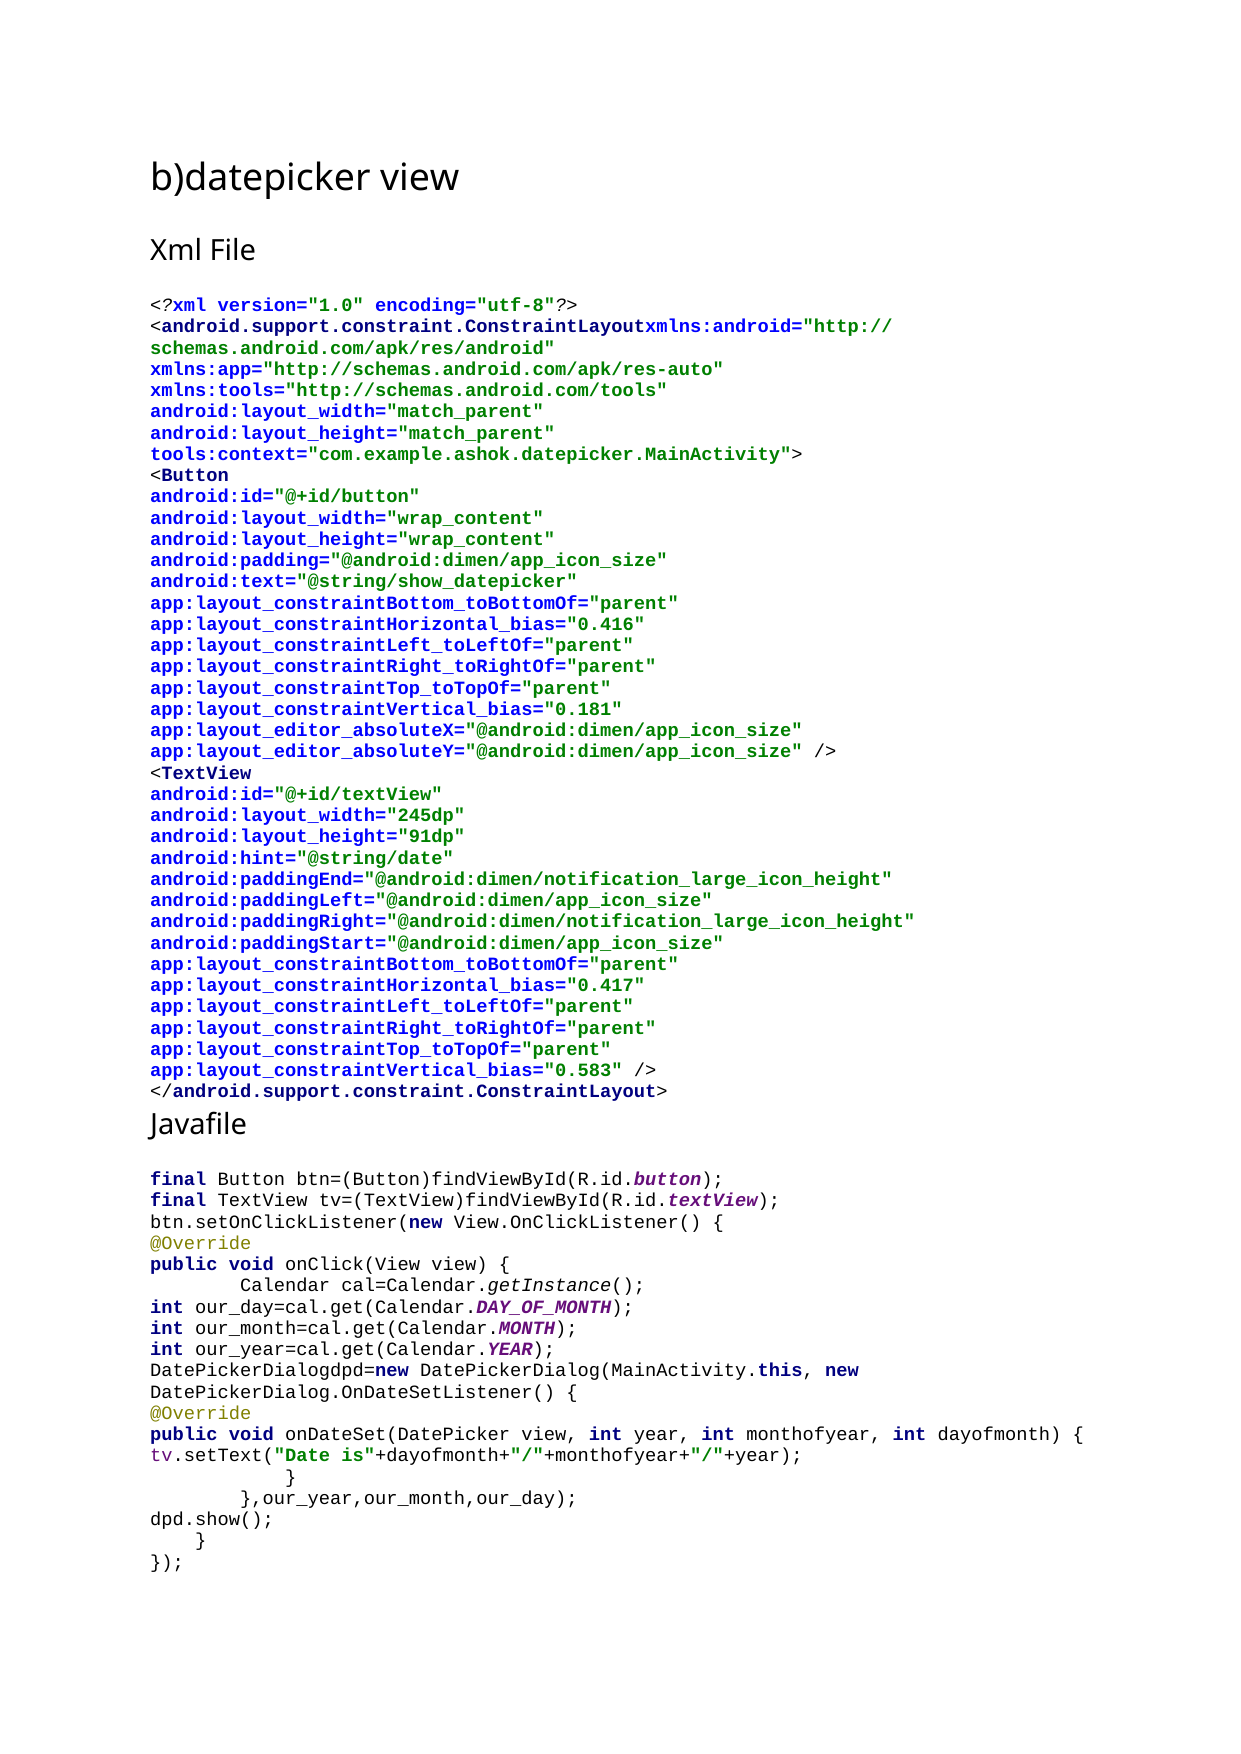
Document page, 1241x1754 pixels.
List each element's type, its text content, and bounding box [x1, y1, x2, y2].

text <?xml version="1.0" encoding="utf-8"?> <android.support.constraint.ConstraintLayoutxmlns:android="http://schemas.android.com/apk/res/android" xmlns:app="http://schemas.android.com/apk/res-auto" xmlns:tools="http://schemas.android.com/tools" android:layout_width="match_parent" android:layout_height="match_parent" tools:context="com.example.ashok.datepicker.MainActivity"> <Button android:id="@+id/button" android:layout_width="wrap_content" android:layout_height="wrap_content" android:padding="@android:dimen/app_icon_size" android:text="@string/show_datepicker" app:layout_constraintBottom_toBottomOf="parent" app:layout_constraintHorizontal_bias="0.416" app:layout_constraintLeft_toLeftOf="parent" app:layout_constraintRight_toRightOf="parent" app:layout_constraintTop_toTopOf="parent" app:layout_constraintVertical_bias="0.181" app:layout_editor_absoluteX="@android:dimen/app_icon_size" app:layout_editor_absoluteY="@android:dimen/app_icon_size" /> <TextView android:id="@+id/textView" android:layout_width="245dp" android:layout_height="91dp" android:hint="@string/date" android:paddingEnd="@android:dimen/notification_large_icon_height" android:paddingLeft="@android:dimen/app_icon_size" android:paddingRight="@android:dimen/notification_large_icon_height" android:paddingStart="@android:dimen/app_icon_size" app:layout_constraintBottom_toBottomOf="parent" app:layout_constraintHorizontal_bias="0.417" app:layout_constraintLeft_toLeftOf="parent" app:layout_constraintRight_toRightOf="parent" app:layout_constraintTop_toTopOf="parent" app:layout_constraintVertical_bias="0.583" /> </android.support.constraint.ConstraintLayout> [150, 296, 1090, 1103]
text Xml File [150, 229, 1090, 269]
text Javafile [150, 1103, 1090, 1143]
text b)datepicker view [150, 150, 1090, 201]
text final Button btn=(Button)findViewById(R.id.button); final TextView tv=(TextView)findViewById(R.id.textView); btn.setOnClickListener(new View.OnClickListener() { @Override public void onClick(View view) { Calendar cal=Calendar.getInstance(); int our_day=cal.get(Calendar.DAY_OF_MONTH); int our_month=cal.get(Calendar.MONTH); int our_year=cal.get(Calendar.YEAR); DatePickerDialogdpd=new DatePickerDialog(MainActivity.this, new DatePickerDialog.OnDateSetListener() { @Override public void onDateSet(DatePicker view, int year, int monthofyear, int dayofmonth) { tv.setText("Date is"+dayofmonth+"/"+monthofyear+"/"+year); } },our_year,our_month,our_day); dpd.show(); } }); [150, 1170, 1090, 1574]
